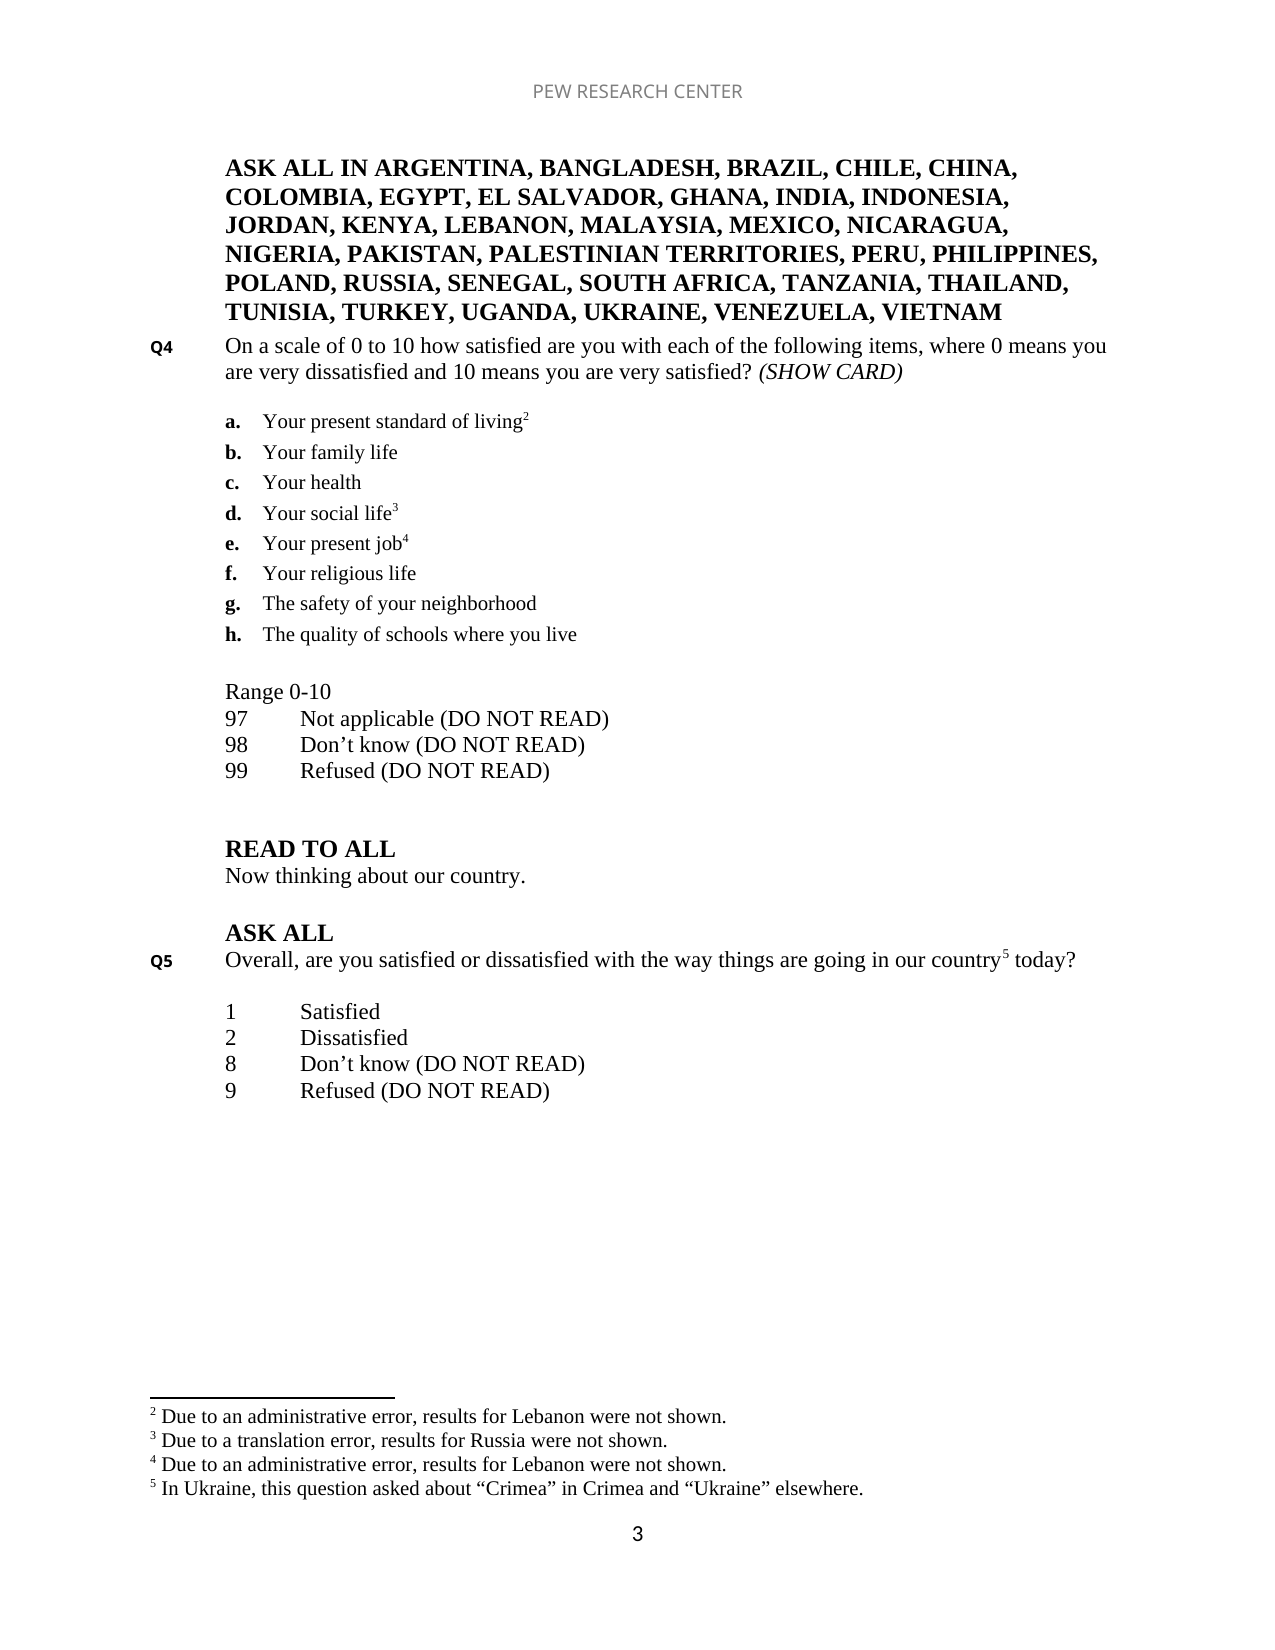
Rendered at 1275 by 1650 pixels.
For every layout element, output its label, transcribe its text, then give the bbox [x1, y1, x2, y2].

text Range 0-10 [225, 678, 1125, 705]
list Your present standard of living [225, 409, 1125, 433]
text 9 Refused (DO NOT READ) [225, 1077, 1125, 1103]
text 98 Don’t know (DO NOT READ) [225, 731, 1125, 757]
list The safety of your neighborhood [225, 591, 1125, 615]
list Your health [225, 470, 1125, 494]
text ASK ALL IN ARGENTINA, BANGLADESH, BRAZIL, CHILE, CHINA, COLOMBIA, EGYPT, EL SALVADOR, GHANA, INDIA, INDONESIA, JORDAN, KENYA, LEBANON, MALAYSIA, MEXICO, NICARAGUA, NIGERIA, PAKISTAN, PALESTINIAN TERRITORIES, PERU, PHILIPPINES, POLAND, RUSSIA, SENEGAL, SOUTH AFRICA, TANZANIA, THAILAND, TUNISIA, TURKEY, UGANDA, UKRAINE, VENEZUELA, VIETNAM [225, 153, 1125, 326]
text Q5 Overall, are you satisfied or dissatisfied with the way things are going in our country today? [150, 946, 1125, 973]
list Your social life [225, 500, 1125, 524]
text Now thinking about our country. [225, 862, 1125, 889]
text 2 Dissatisfied [225, 1024, 1125, 1050]
list Your family life [225, 440, 1125, 464]
list Your religious life [225, 561, 1125, 585]
list The quality of schools where you live [225, 622, 1125, 646]
text ASK ALL [225, 918, 1125, 946]
text READ TO ALL [225, 834, 1125, 862]
list Your present job [225, 531, 1125, 555]
text Q4 On a scale of 0 to 10 how satisfied are you with each of the following items, where 0 means you are very dissatisfied and 10 means you are very satisfied? (SHOW CARD) [150, 332, 1125, 384]
text 99 Refused (DO NOT READ) [225, 757, 1125, 784]
text 8 Don’t know (DO NOT READ) [225, 1050, 1125, 1077]
text 97 Not applicable (DO NOT READ) [225, 705, 1125, 731]
text 1 Satisfied [225, 998, 1125, 1024]
